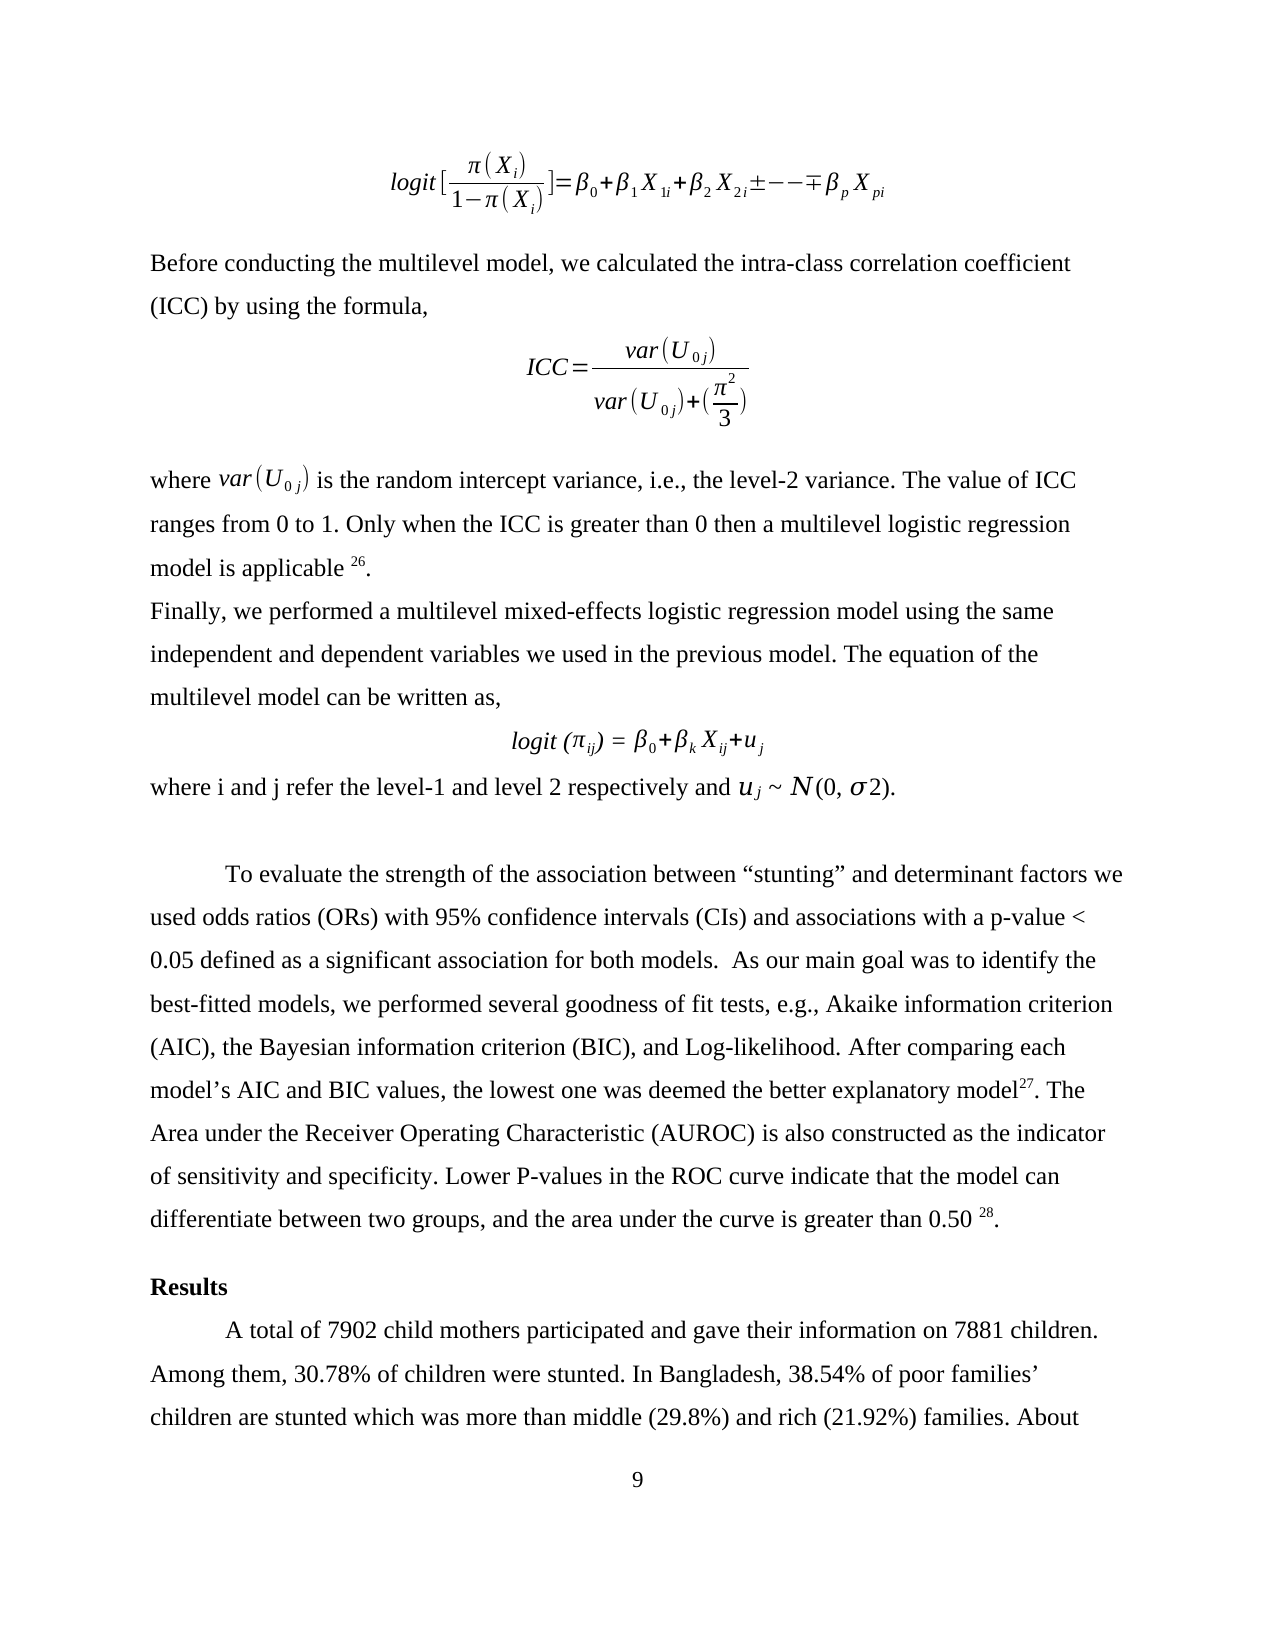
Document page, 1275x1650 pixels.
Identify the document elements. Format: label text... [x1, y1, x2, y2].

subtitle Results [150, 1272, 1125, 1301]
text Before conducting the multilevel model, we calculated the intra-class correlation coefficient (ICC) by using the formula, [150, 248, 1125, 320]
text Finally, we performed a multilevel mixed-effects logistic regression model using the same independent and dependent variables we used in the previous model. The equation of the multilevel model can be written as, [150, 596, 1125, 711]
text logit () = [150, 725, 1125, 757]
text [150, 1316, 1125, 1431]
text where i and j refer the level-1 and level 2 respectively and 𝑢𝑗 ~ 𝑁(0, 𝜎2). [150, 771, 1125, 801]
text To evaluate the strength of the association between “stunting” and determinant factors we used odds ratios (ORs) with 95% confidence intervals (CIs) and associations with a p-value < 0.05 defined as a significant association for both models. As our main goal was to identify the best-fitted models, we performed several goodness of fit tests, e.g., Akaike information criterion (AIC), the Bayesian information criterion (BIC), and Log-likelihood. After comparing each model’s AIC and BIC values, the lowest one was deemed the better explanatory model. The Area under the Receiver Operating Characteristic (AUROC) is also constructed as the indicator of sensitivity and specificity. Lower P-values in the ROC curve indicate that the model can differentiate between two groups, and the area under the curve is greater than 0.50 . [150, 859, 1125, 1233]
text where is the random intercept variance, i.e., the level-2 variance. The value of ICC ranges from 0 to 1. Only when the ICC is greater than 0 then a multilevel logistic regression model is applicable . [150, 463, 1125, 581]
